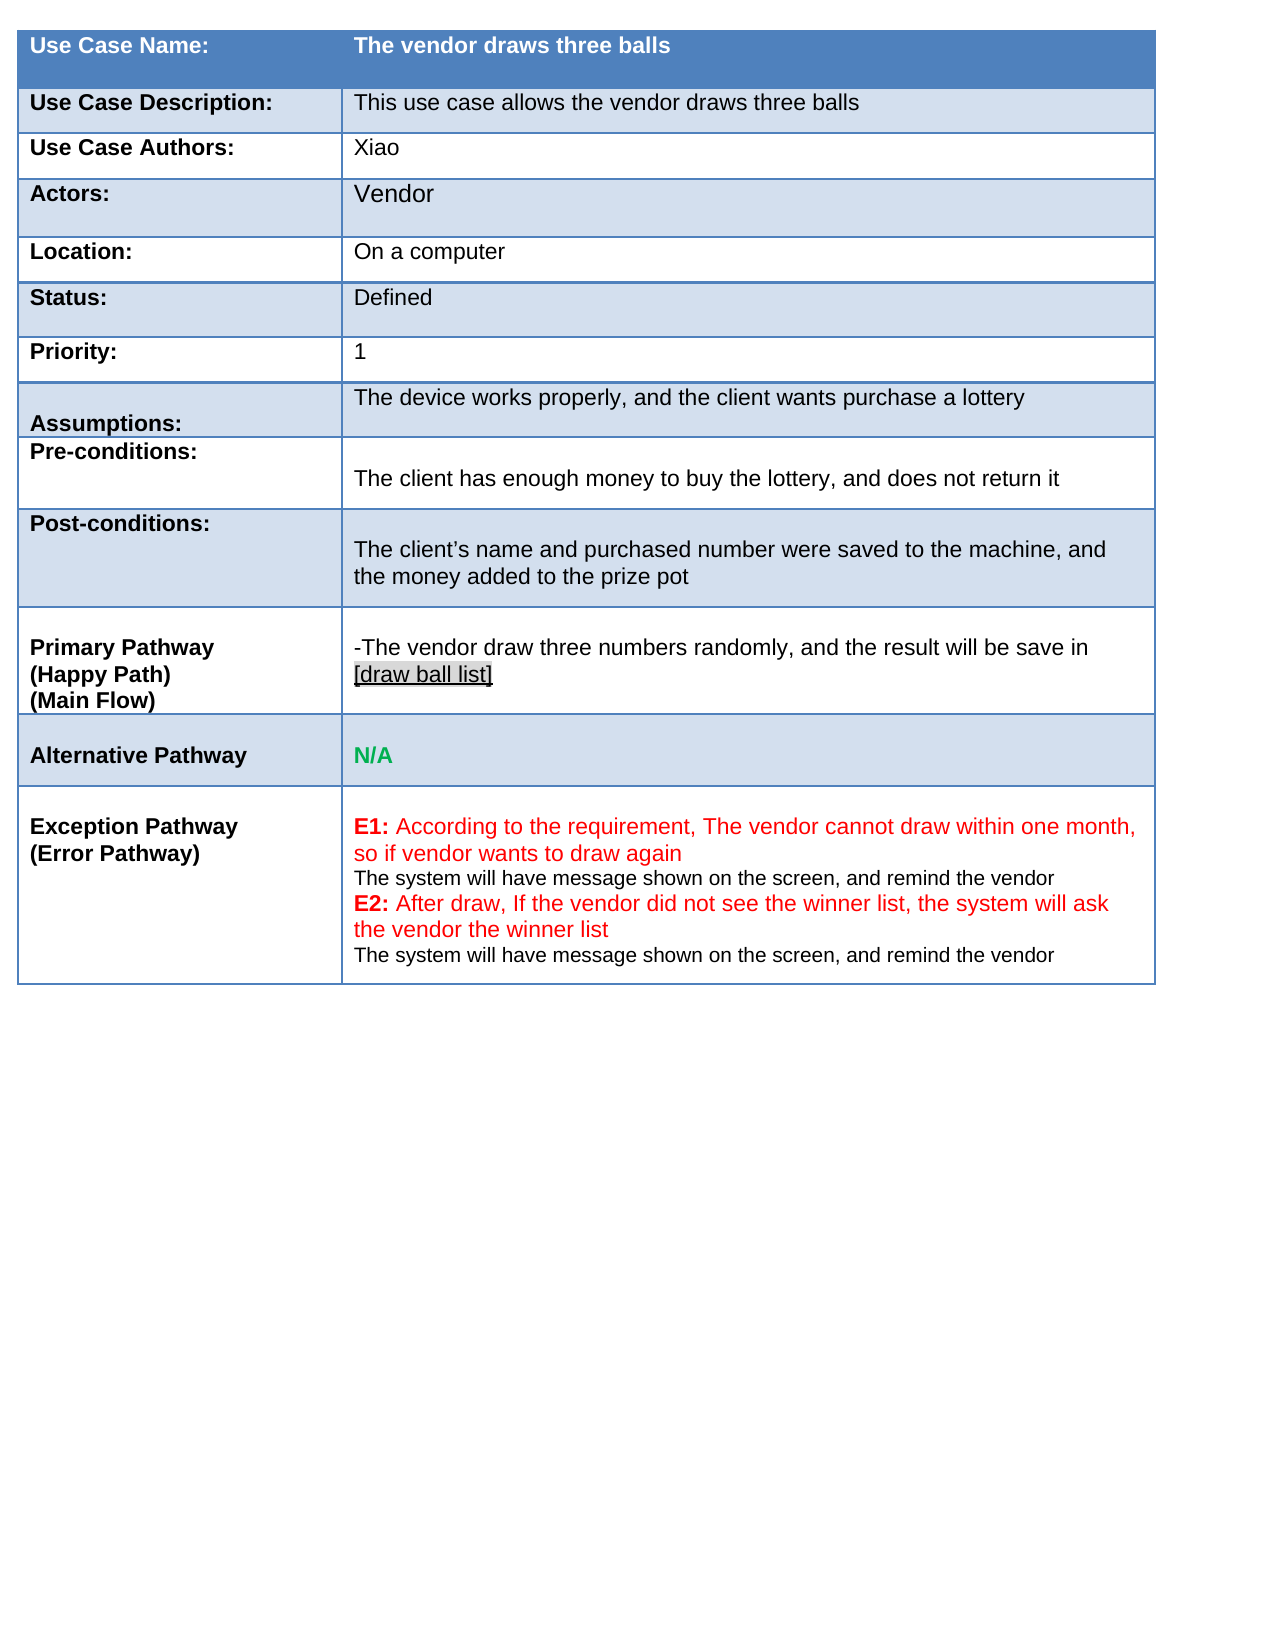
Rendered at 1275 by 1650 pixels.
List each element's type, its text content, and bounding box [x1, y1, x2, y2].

table_cell Xiao [343, 134, 1154, 177]
table_cell Priority: [19, 338, 341, 381]
table_cell Assumptions: [19, 384, 341, 436]
table_cell On a computer [343, 238, 1154, 281]
table_cell The client’s name and purchased number were saved to the machine, and the money added to the prize pot [343, 510, 1154, 606]
table_cell The client has enough money to buy the lottery, and does not return it [343, 438, 1154, 508]
table_header The vendor draws three balls [343, 32, 1154, 84]
table_cell Vendor [343, 180, 1154, 236]
table_cell Pre-conditions: [19, 438, 341, 508]
table_cell -The vendor draw three numbers randomly, and the result will be save in [draw ball list] [343, 608, 1154, 713]
table_cell Exception Pathway (Error Pathway) [19, 787, 341, 983]
table_cell E1: According to the requirement, The vendor cannot draw within one month, so if vendor wants to draw again The system will have message shown on the screen, and remind the vendor E2: After draw, If the vendor did not see the winner list, the system will ask the vendor the winner list The system will have message shown on the screen, and remind the vendor [343, 787, 1154, 983]
table_cell Status: [19, 284, 341, 336]
table_cell Primary Pathway (Happy Path) (Main Flow) [19, 608, 341, 713]
table_cell Actors: [19, 180, 341, 236]
table_cell Defined [343, 284, 1154, 336]
table_cell This use case allows the vendor draws three balls [343, 89, 1154, 132]
table_cell Location: [19, 238, 341, 281]
table_header Use Case Name: [19, 32, 341, 84]
table_cell N/A [343, 715, 1154, 785]
table_cell Use Case Description: [19, 89, 341, 132]
table_cell Use Case Authors: [19, 134, 341, 177]
table_cell 1 [343, 338, 1154, 381]
table_cell Post-conditions: [19, 510, 341, 606]
table_cell The device works properly, and the client wants purchase a lottery [343, 384, 1154, 436]
table_cell Alternative Pathway [19, 715, 341, 785]
